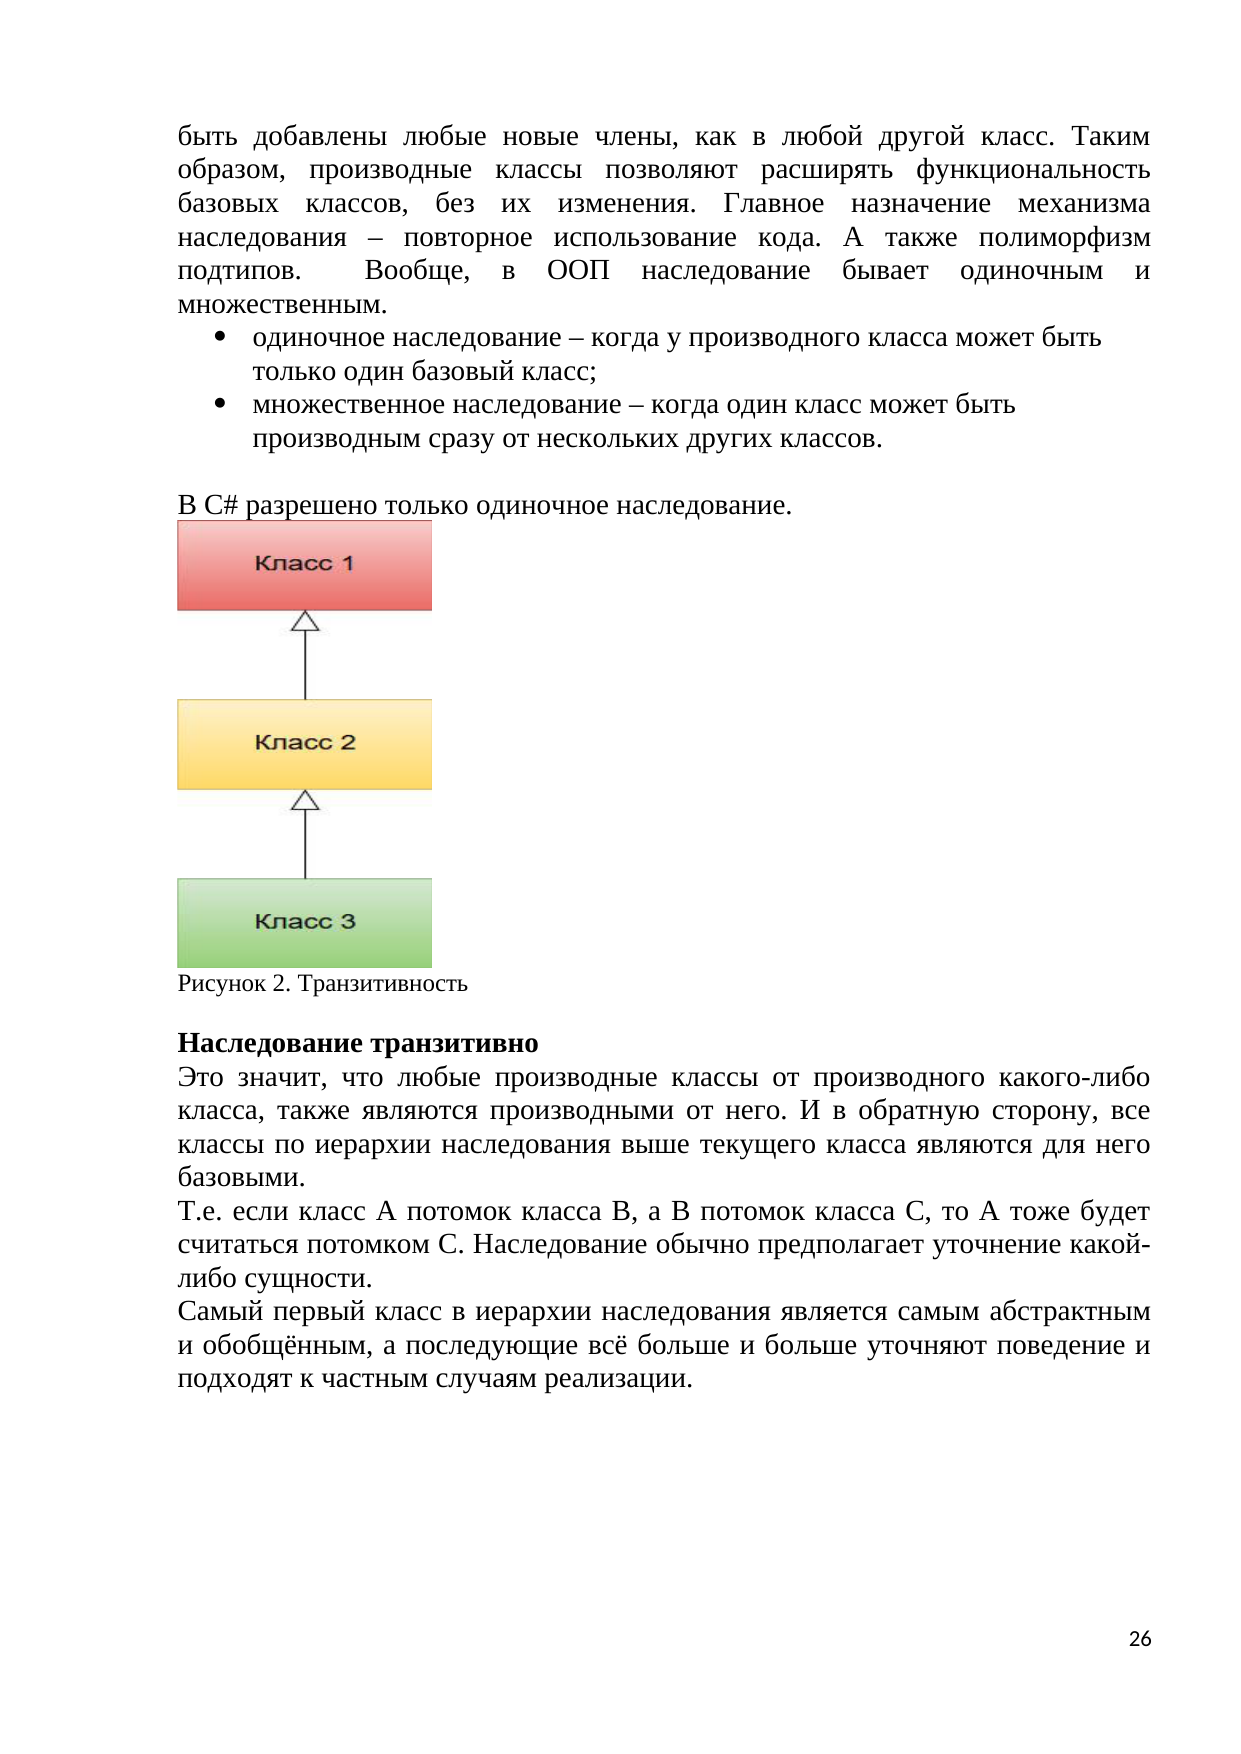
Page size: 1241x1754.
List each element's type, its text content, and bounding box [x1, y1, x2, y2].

text Т.е. если класс A потомок класса B, а B потомок класса C, то A тоже будет считаться потомком C. Наследование обычно предполагает уточнение какой-либо сущности. [177, 1193, 1152, 1293]
text Это значит, что любые производные классы от производного какого-либо класса, также являются производными от него. И в обратную сторону, все классы по иерархии наследования выше текущего класса являются для него базовыми. [177, 1059, 1152, 1193]
text Наследование транзитивно [177, 1025, 1152, 1059]
list множественное наследование – когда один класс может быть производным сразу от нескольких других классов. [215, 387, 1152, 454]
list одиночное наследование – когда у производного класса может быть только один базовый класс; [215, 319, 1152, 387]
text Рисунок 2. Транзитивность [177, 968, 1152, 996]
text Самый первый класс в иерархии наследования является самым абстрактным и обобщённым, а последующие всё больше и больше уточняют поведение и подходят к частным случаям реализации. [177, 1293, 1152, 1394]
text В C# разрешено только одиночное наследование. [177, 487, 1152, 521]
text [177, 118, 1152, 319]
